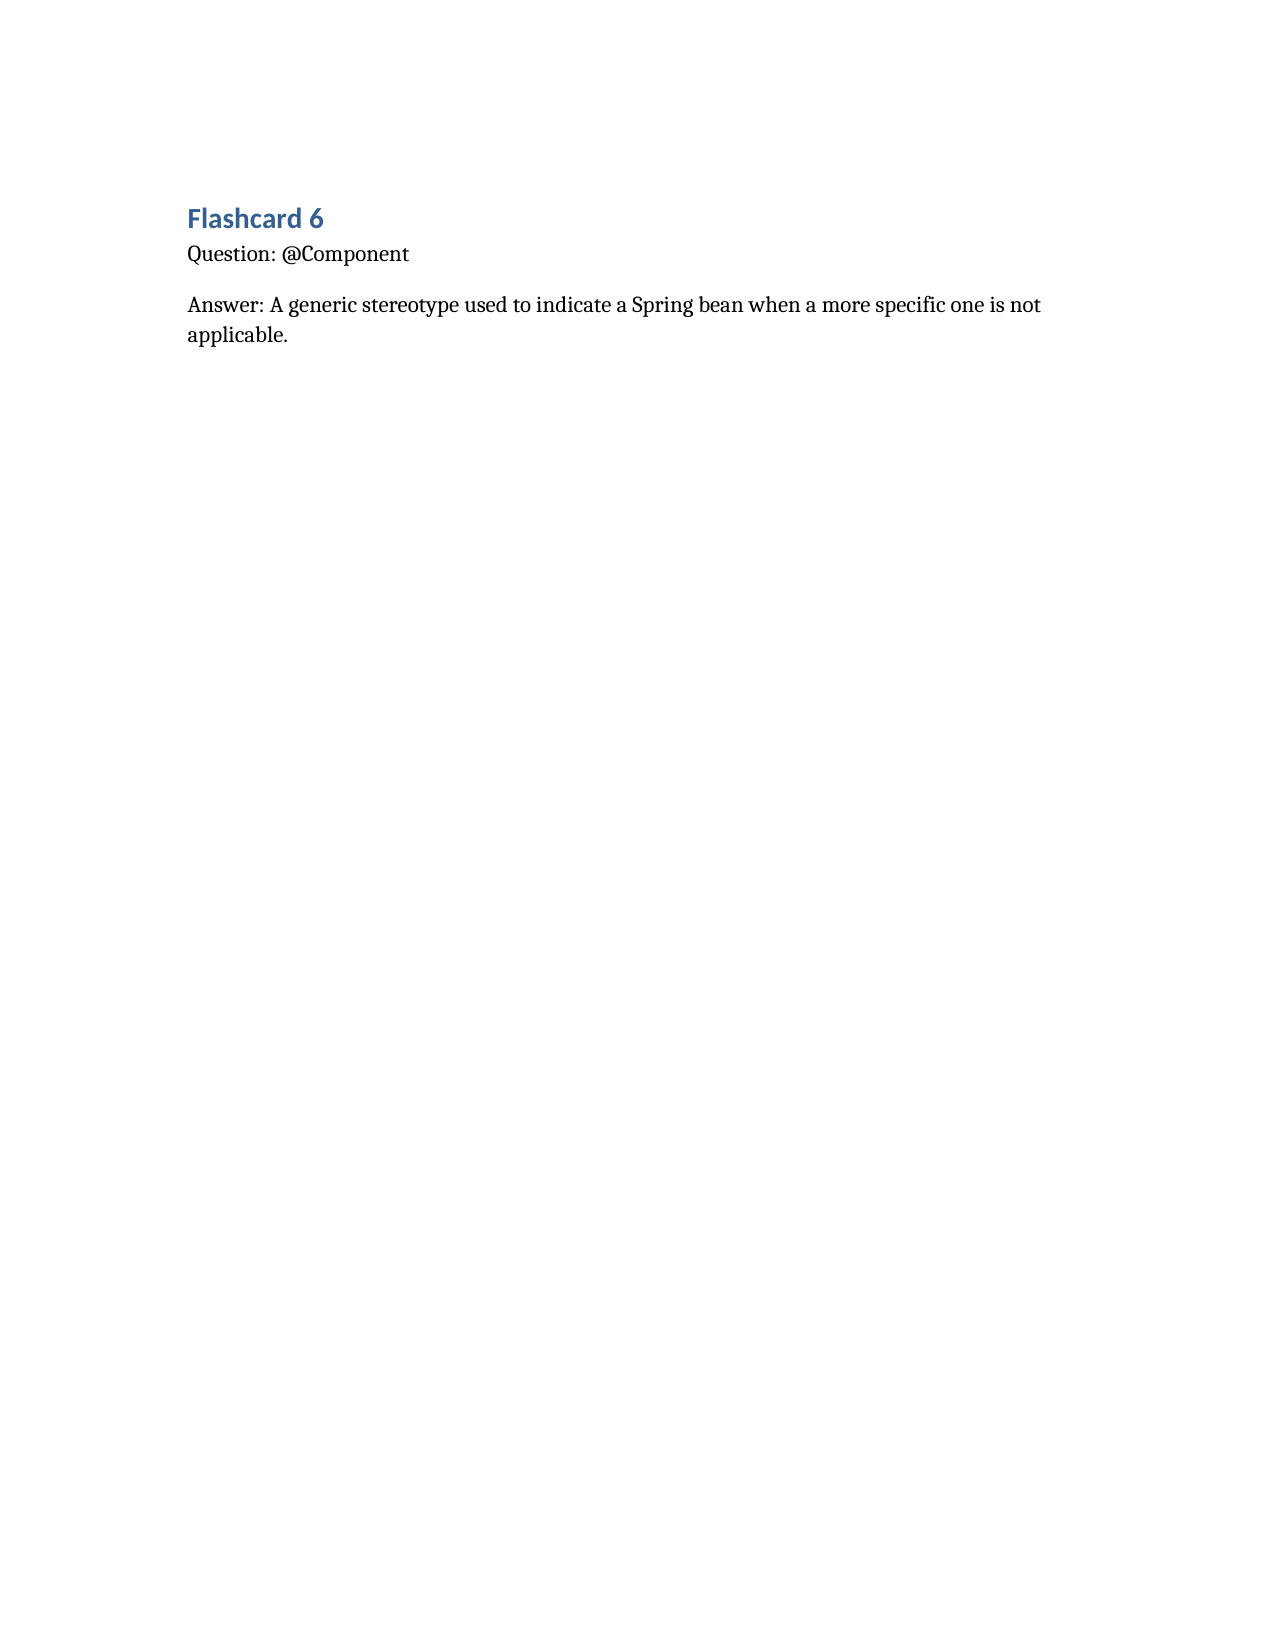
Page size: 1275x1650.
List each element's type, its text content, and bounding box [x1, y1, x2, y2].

text Question: @Component [187, 241, 1087, 267]
text Answer: A generic stereotype used to indicate a Spring bean when a more specific one is not applicable. [187, 292, 1087, 348]
subtitle Flashcard 6 [187, 200, 1087, 236]
